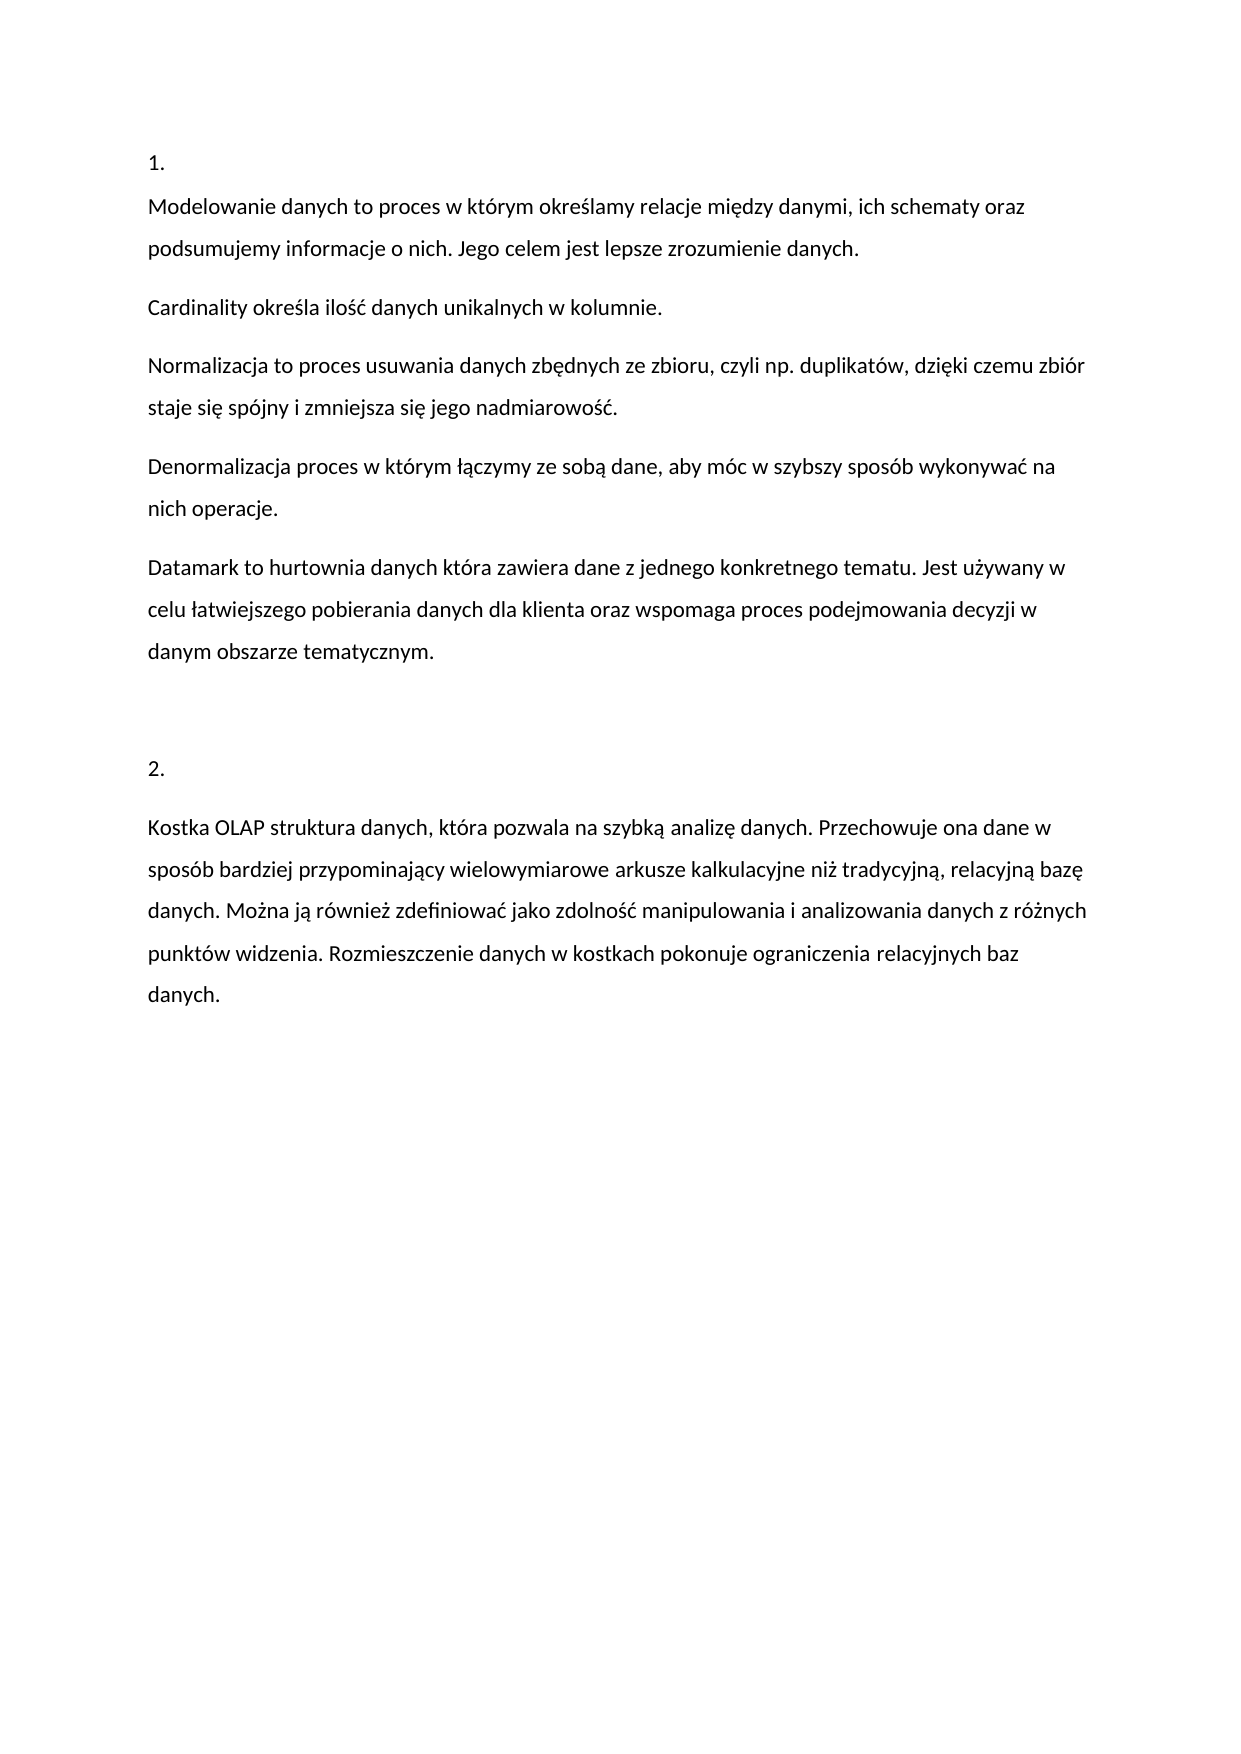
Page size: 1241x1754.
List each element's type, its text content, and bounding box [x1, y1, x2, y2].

text Cardinality określa ilość danych unikalnych w kolumnie. [148, 293, 1093, 321]
text 2. [148, 754, 1093, 782]
text Kostka OLAP struktura danych, która pozwala na szybką analizę danych. Przechowuje ona dane w sposób bardziej przypominający wielowymiarowe arkusze kalkulacyjne niż tradycyjną, relacyjną bazę danych. Można ją również zdefiniować jako zdolność manipulowania i analizowania danych z różnych punktów widzenia. Rozmieszczenie danych w kostkach pokonuje ograniczenia relacyjnych baz danych. [148, 813, 1093, 1009]
text Denormalizacja proces w którym łączymy ze sobą dane, aby móc w szybszy sposób wykonywać na nich operacje. [148, 452, 1093, 522]
text Datamark to hurtownia danych która zawiera dane z jednego konkretnego tematu. Jest używany w celu łatwiejszego pobierania danych dla klienta oraz wspomaga proces podejmowania decyzji w danym obszarze tematycznym. [148, 553, 1093, 665]
text Normalizacja to proces usuwania danych zbędnych ze zbioru, czyli np. duplikatów, dzięki czemu zbiór staje się spójny i zmniejsza się jego nadmiarowość. [148, 352, 1093, 422]
text 1. [148, 148, 1093, 176]
text Modelowanie danych to proces w którym określamy relacje między danymi, ich schematy oraz podsumujemy informacje o nich. Jego celem jest lepsze zrozumienie danych. [148, 192, 1093, 262]
